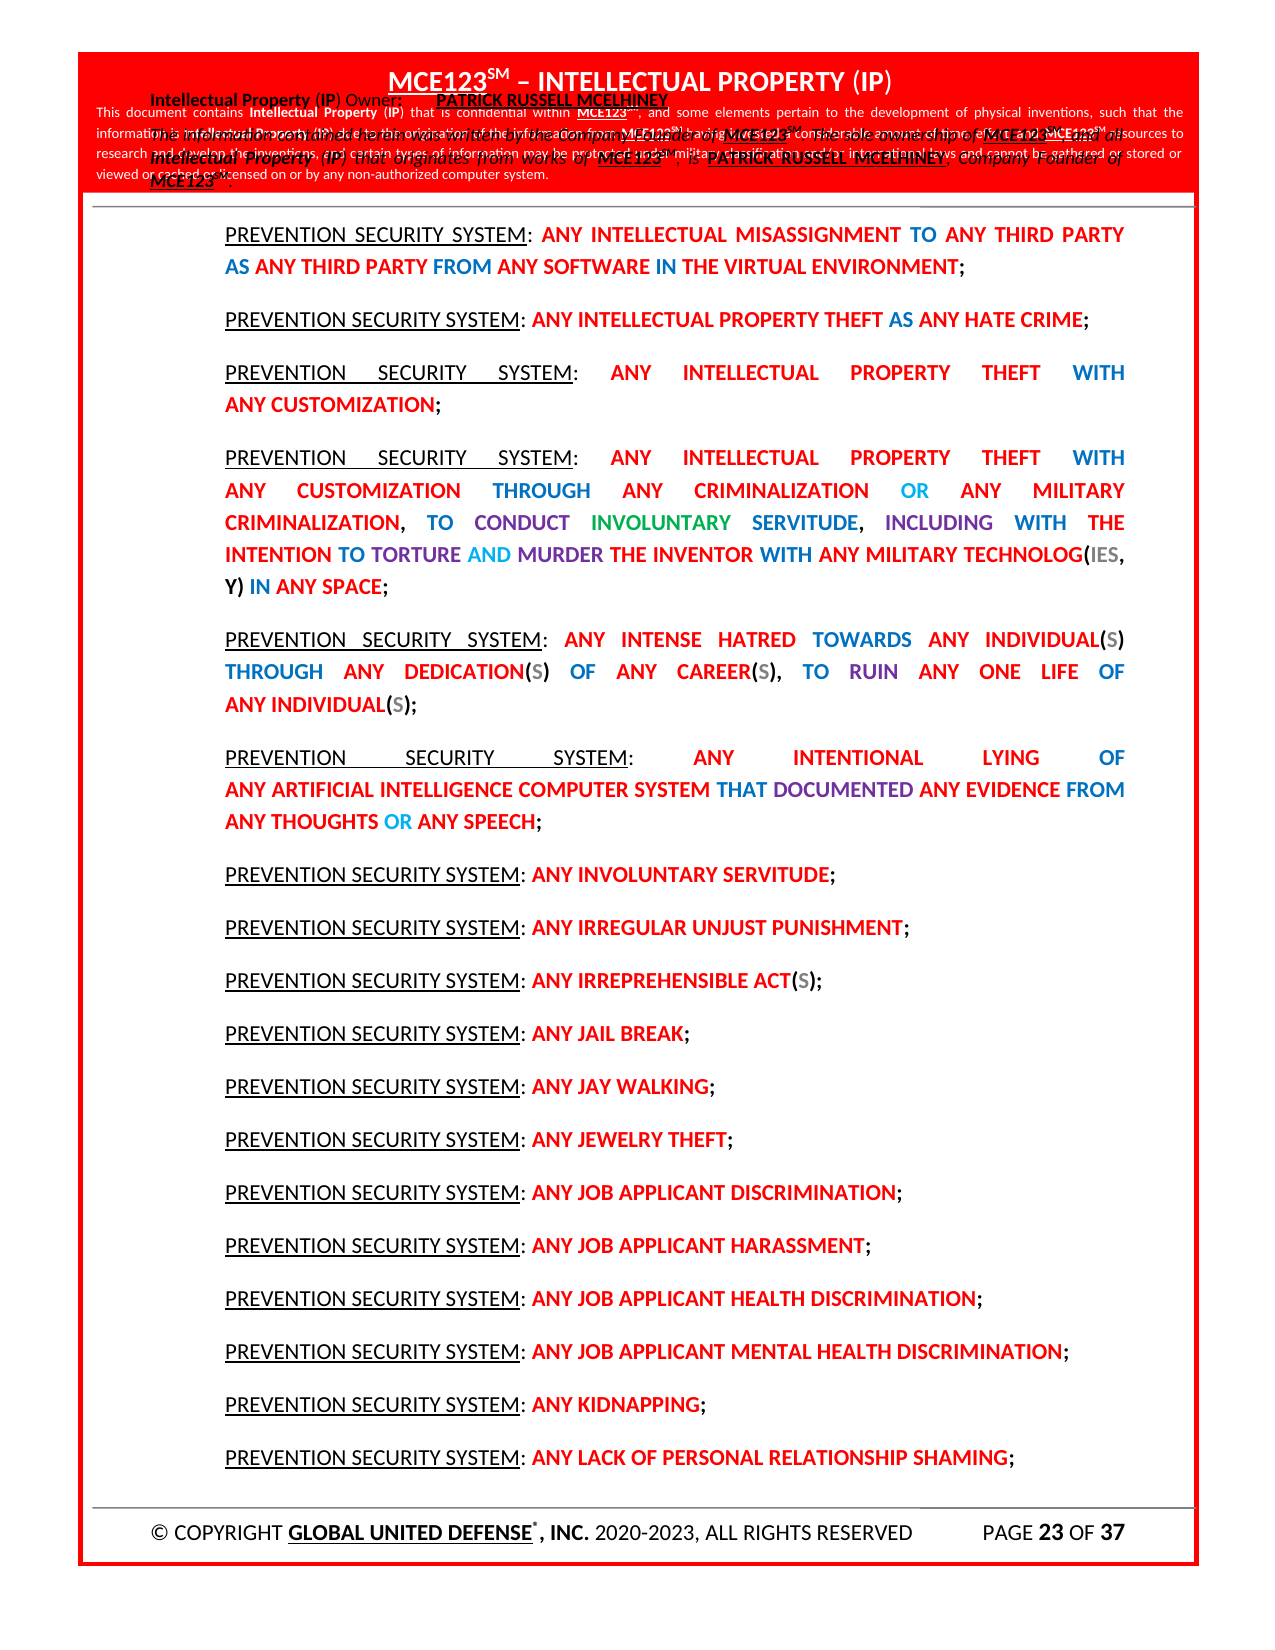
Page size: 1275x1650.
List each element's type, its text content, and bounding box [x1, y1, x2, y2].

text PREVENTION SECURITY SYSTEM: ANY JAIL BREAK; [225, 1019, 1125, 1047]
text PREVENTION SECURITY SYSTEM: ANY INTENTIONAL LYING OF ANY ARTIFICIAL INTELLIGENCE COMPUTER SYSTEM THAT DOCUMENTED ANY EVIDENCE FROM ANY THOUGHTS OR ANY SPEECH; [225, 743, 1125, 835]
text PREVENTION SECURITY SYSTEM: ANY JOB APPLICANT MENTAL HEALTH DISCRIMINATION; [225, 1337, 1125, 1365]
text PREVENTION SECURITY SYSTEM: ANY KIDNAPPING; [225, 1390, 1125, 1418]
text PREVENTION SECURITY SYSTEM: ANY INTELLECTUAL MISASSIGNMENT TO ANY THIRD PARTY AS ANY THIRD PARTY FROM ANY SOFTWARE IN THE VIRTUAL ENVIRONMENT; [225, 220, 1125, 280]
text PREVENTION SECURITY SYSTEM: ANY IRREGULAR UNJUST PUNISHMENT; [225, 913, 1125, 941]
text PREVENTION SECURITY SYSTEM: ANY INTELLECTUAL PROPERTY THEFT AS ANY HATE CRIME; [225, 305, 1125, 333]
text PREVENTION SECURITY SYSTEM: ANY INTENSE HATRED TOWARDS ANY INDIVIDUAL(S) THROUGH ANY DEDICATION(S) OF ANY CAREER(S), TO RUIN ANY ONE LIFE OF ANY INDIVIDUAL(S); [225, 625, 1125, 718]
text PREVENTION SECURITY SYSTEM: ANY INTELLECTUAL PROPERTY THEFT WITH ANY CUSTOMIZATION THROUGH ANY CRIMINALIZATION OR ANY MILITARY CRIMINALIZATION, TO CONDUCT INVOLUNTARY SERVITUDE, INCLUDING WITH THE INTENTION TO TORTURE AND MURDER THE INVENTOR WITH ANY MILITARY TECHNOLOG(IES, Y) IN ANY SPACE; [225, 443, 1125, 600]
text PREVENTION SECURITY SYSTEM: ANY LACK OF PERSONAL RELATIONSHIP SHAMING; [225, 1443, 1125, 1471]
text PREVENTION SECURITY SYSTEM: ANY JOB APPLICANT HARASSMENT; [225, 1231, 1125, 1259]
text PREVENTION SECURITY SYSTEM: ANY INTELLECTUAL PROPERTY THEFT WITH ANY CUSTOMIZATION; [225, 358, 1125, 418]
text PREVENTION SECURITY SYSTEM: ANY IRREPREHENSIBLE ACT(S); [225, 966, 1125, 994]
text PREVENTION SECURITY SYSTEM: ANY JOB APPLICANT DISCRIMINATION; [225, 1178, 1125, 1206]
text PREVENTION SECURITY SYSTEM: ANY JAY WALKING; [225, 1072, 1125, 1100]
text PREVENTION SECURITY SYSTEM: ANY INVOLUNTARY SERVITUDE; [225, 860, 1125, 888]
text PREVENTION SECURITY SYSTEM: ANY JEWELRY THEFT; [225, 1125, 1125, 1153]
text PREVENTION SECURITY SYSTEM: ANY JOB APPLICANT HEALTH DISCRIMINATION; [225, 1284, 1125, 1312]
